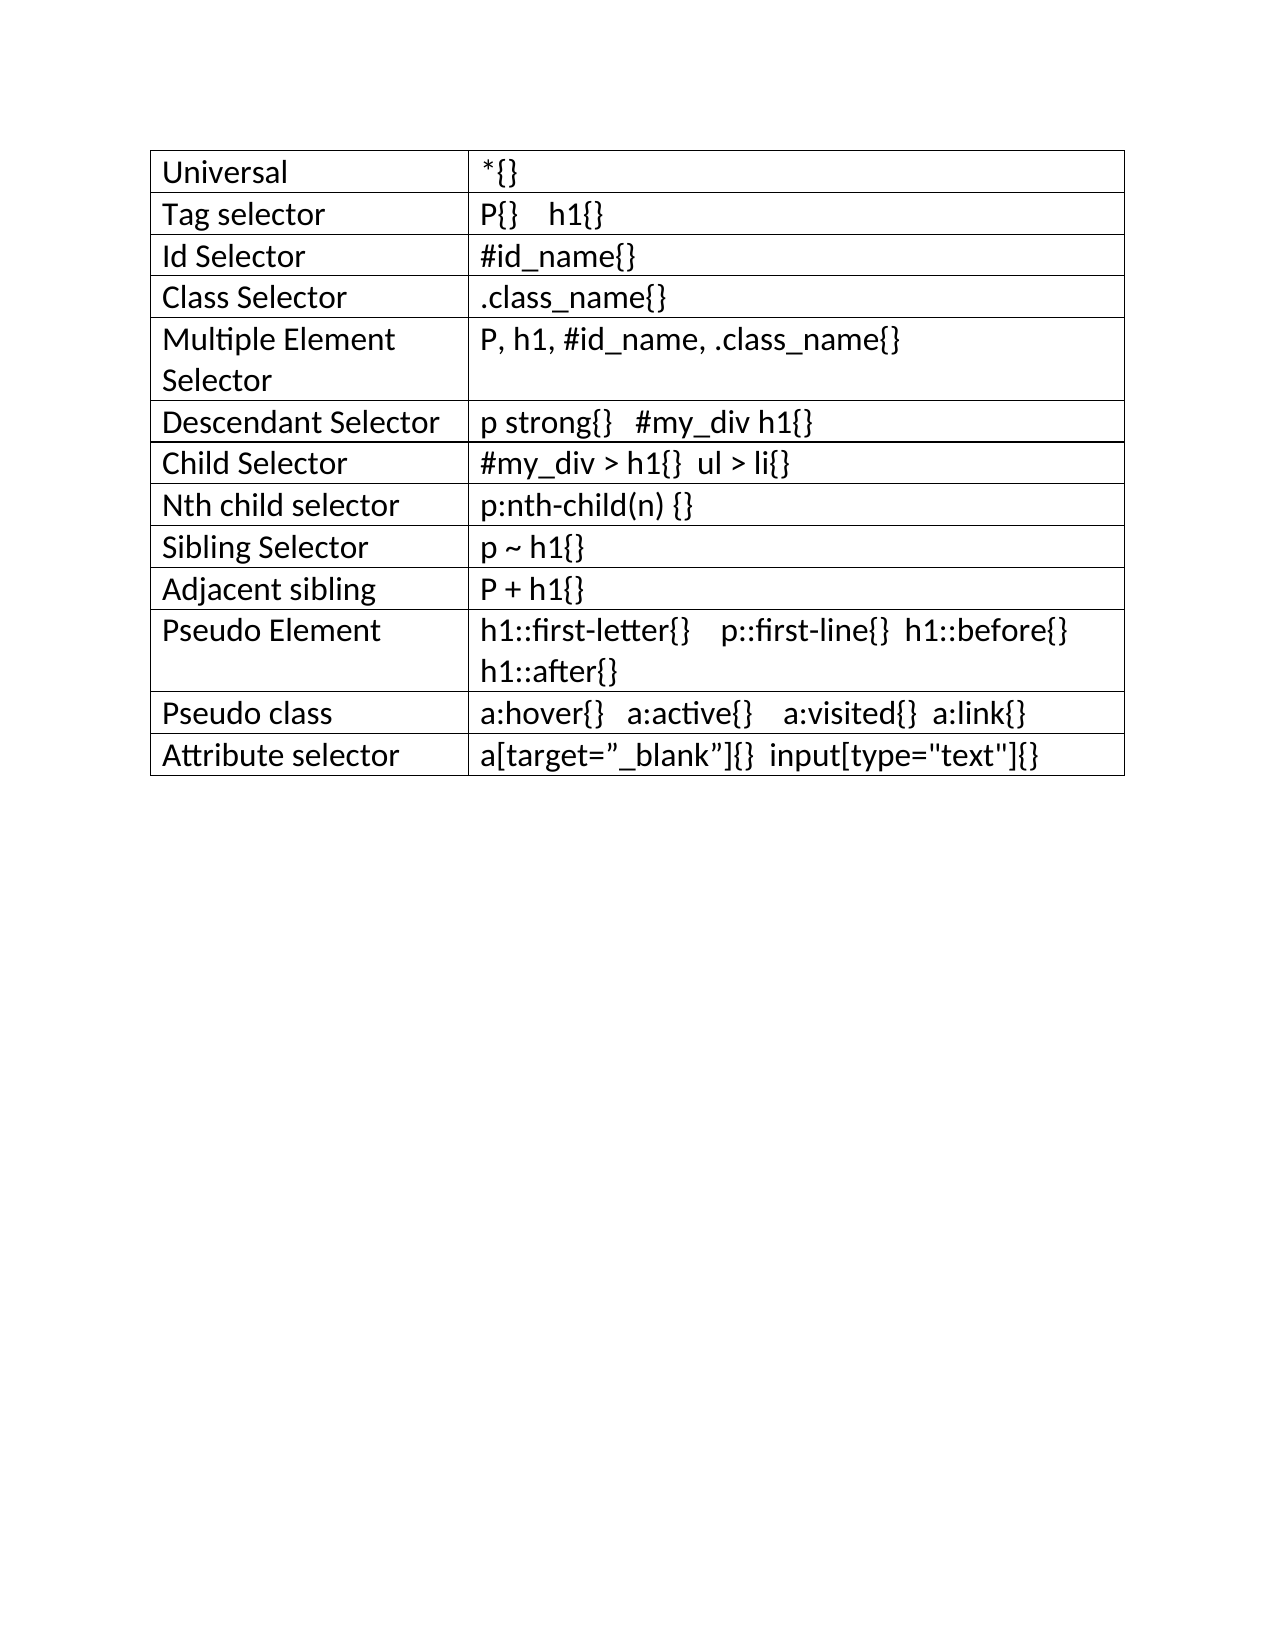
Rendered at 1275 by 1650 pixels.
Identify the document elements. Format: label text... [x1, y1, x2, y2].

table_cell P + h1{} [469, 568, 1124, 608]
table_cell a[target=”_blank”]{} input[type="text"]{} [469, 734, 1124, 774]
table_cell P, h1, #id_name, .class_name{} [469, 318, 1124, 399]
table_cell Pseudo Element [151, 610, 468, 691]
table_cell #id_name{} [469, 235, 1124, 275]
table_cell Attribute selector [151, 734, 468, 774]
table_cell p:nth-child(n) {} [469, 484, 1124, 525]
table_cell Multiple Element Selector [151, 318, 468, 399]
table_cell Nth child selector [151, 484, 468, 525]
table_cell Id Selector [151, 235, 468, 275]
table_cell Class Selector [151, 276, 468, 317]
table_cell .class_name{} [469, 276, 1124, 317]
table_header *{} [469, 151, 1124, 192]
table_cell Sibling Selector [151, 526, 468, 567]
table_cell p ~ h1{} [469, 526, 1124, 567]
table_cell P{} h1{} [469, 193, 1124, 233]
table_cell Child Selector [151, 443, 468, 483]
table_cell Tag selector [151, 193, 468, 233]
table_cell p strong{} #my_div h1{} [469, 401, 1124, 441]
table_cell #my_div > h1{} ul > li{} [469, 443, 1124, 483]
table_cell Descendant Selector [151, 401, 468, 441]
table_cell h1::first-letter{} p::first-line{} h1::before{} h1::after{} [469, 610, 1124, 691]
table_cell Adjacent sibling [151, 568, 468, 608]
table_cell Pseudo class [151, 692, 468, 733]
table_cell a:hover{} a:active{} a:visited{} a:link{} [469, 692, 1124, 733]
table_header Universal [151, 151, 468, 192]
